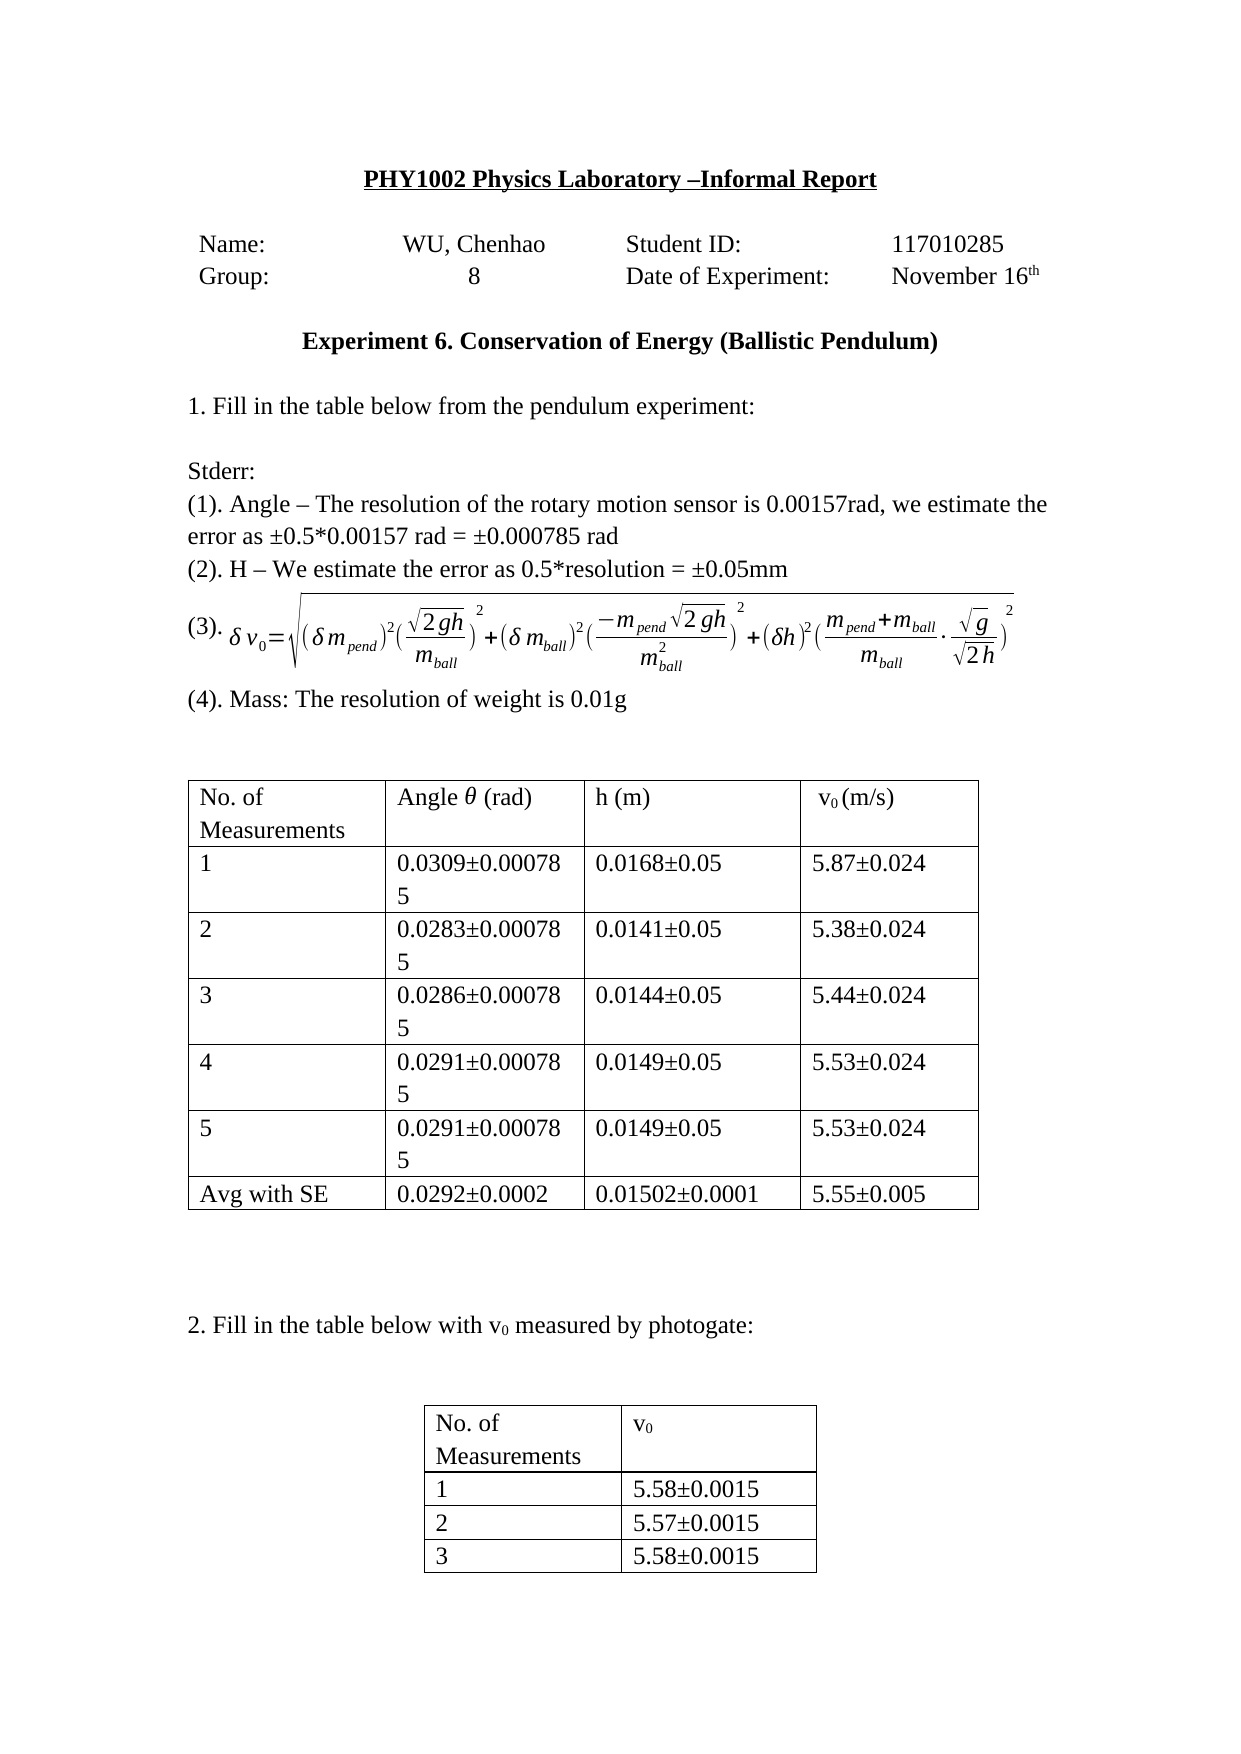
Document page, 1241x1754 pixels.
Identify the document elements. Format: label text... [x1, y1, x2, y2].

table_cell 5.87±0.024 [801, 847, 978, 912]
table_header No. of Measurements [189, 781, 385, 846]
table_cell 2 [425, 1506, 621, 1538]
table_cell 2 [189, 913, 385, 978]
table_cell 0.0291±0.000785 [386, 1045, 584, 1110]
table_header Student ID: [614, 227, 880, 259]
table_cell 0.0149±0.05 [585, 1045, 800, 1110]
table_header h (m) [585, 781, 800, 846]
table_cell 0.0168±0.05 [585, 847, 800, 912]
text PHY1002 Physics Laboratory –Informal Report [187, 162, 1053, 194]
table_cell November 16th [880, 260, 1075, 292]
table_cell 0.0141±0.05 [585, 913, 800, 978]
table_cell 1 [425, 1473, 621, 1505]
table_header No. of Measurements [425, 1406, 621, 1471]
table_cell 5.53±0.024 [801, 1111, 978, 1176]
table_cell 5.53±0.024 [801, 1045, 978, 1110]
table_cell Group: [188, 260, 334, 292]
text 2. Fill in the table below with v0 measured by photogate: [187, 1308, 1053, 1340]
table_cell 0.0309±0.000785 [386, 847, 584, 912]
table_cell 5.38±0.024 [801, 913, 978, 978]
table_header 117010285 [880, 227, 1075, 259]
table_cell 0.0286±0.000785 [386, 979, 584, 1044]
text (1). Angle – The resolution of the rotary motion sensor is 0.00157rad, we estimate the error as ±0.5*0.00157 rad = ±0.000785 rad [187, 487, 1053, 552]
text (2). H – We estimate the error as 0.5*resolution = ±0.05mm [187, 552, 1053, 584]
table_cell 3 [189, 979, 385, 1044]
table_header v0 [622, 1406, 816, 1471]
table_cell 0.0292±0.0002 [386, 1177, 584, 1209]
table_cell 0.0144±0.05 [585, 979, 800, 1044]
table_cell 5 [189, 1111, 385, 1176]
table_cell 1 [189, 847, 385, 912]
table_cell 5.55±0.005 [801, 1177, 978, 1209]
table_header Name: [188, 227, 334, 259]
table_cell 0.01502±0.0001 [585, 1177, 800, 1209]
table_cell 5.57±0.0015 [622, 1506, 816, 1538]
text Stderr: [187, 454, 1053, 487]
text (3). [187, 584, 1053, 682]
table_cell 0.0149±0.05 [585, 1111, 800, 1176]
table_cell Avg with SE [189, 1177, 385, 1209]
table_header WU, Chenhao [334, 227, 614, 259]
table_cell 4 [189, 1045, 385, 1110]
text Experiment 6. Conservation of Energy (Ballistic Pendulum) [187, 324, 1053, 357]
table_cell 0.0291±0.000785 [386, 1111, 584, 1176]
text (4). Mass: The resolution of weight is 0.01g [187, 682, 1053, 714]
text 1. Fill in the table below from the pendulum experiment: [187, 389, 1053, 422]
table_cell 5.44±0.024 [801, 979, 978, 1044]
table_cell 5.58±0.0015 [622, 1540, 816, 1572]
table_cell 3 [425, 1540, 621, 1572]
table_cell Date of Experiment: [614, 260, 880, 292]
table_header v0 (m/s) [801, 781, 978, 846]
table_cell 8 [334, 260, 614, 292]
table_header Angle (rad) [386, 781, 584, 846]
table_cell 0.0283±0.000785 [386, 913, 584, 978]
table_cell 5.58±0.0015 [622, 1473, 816, 1505]
